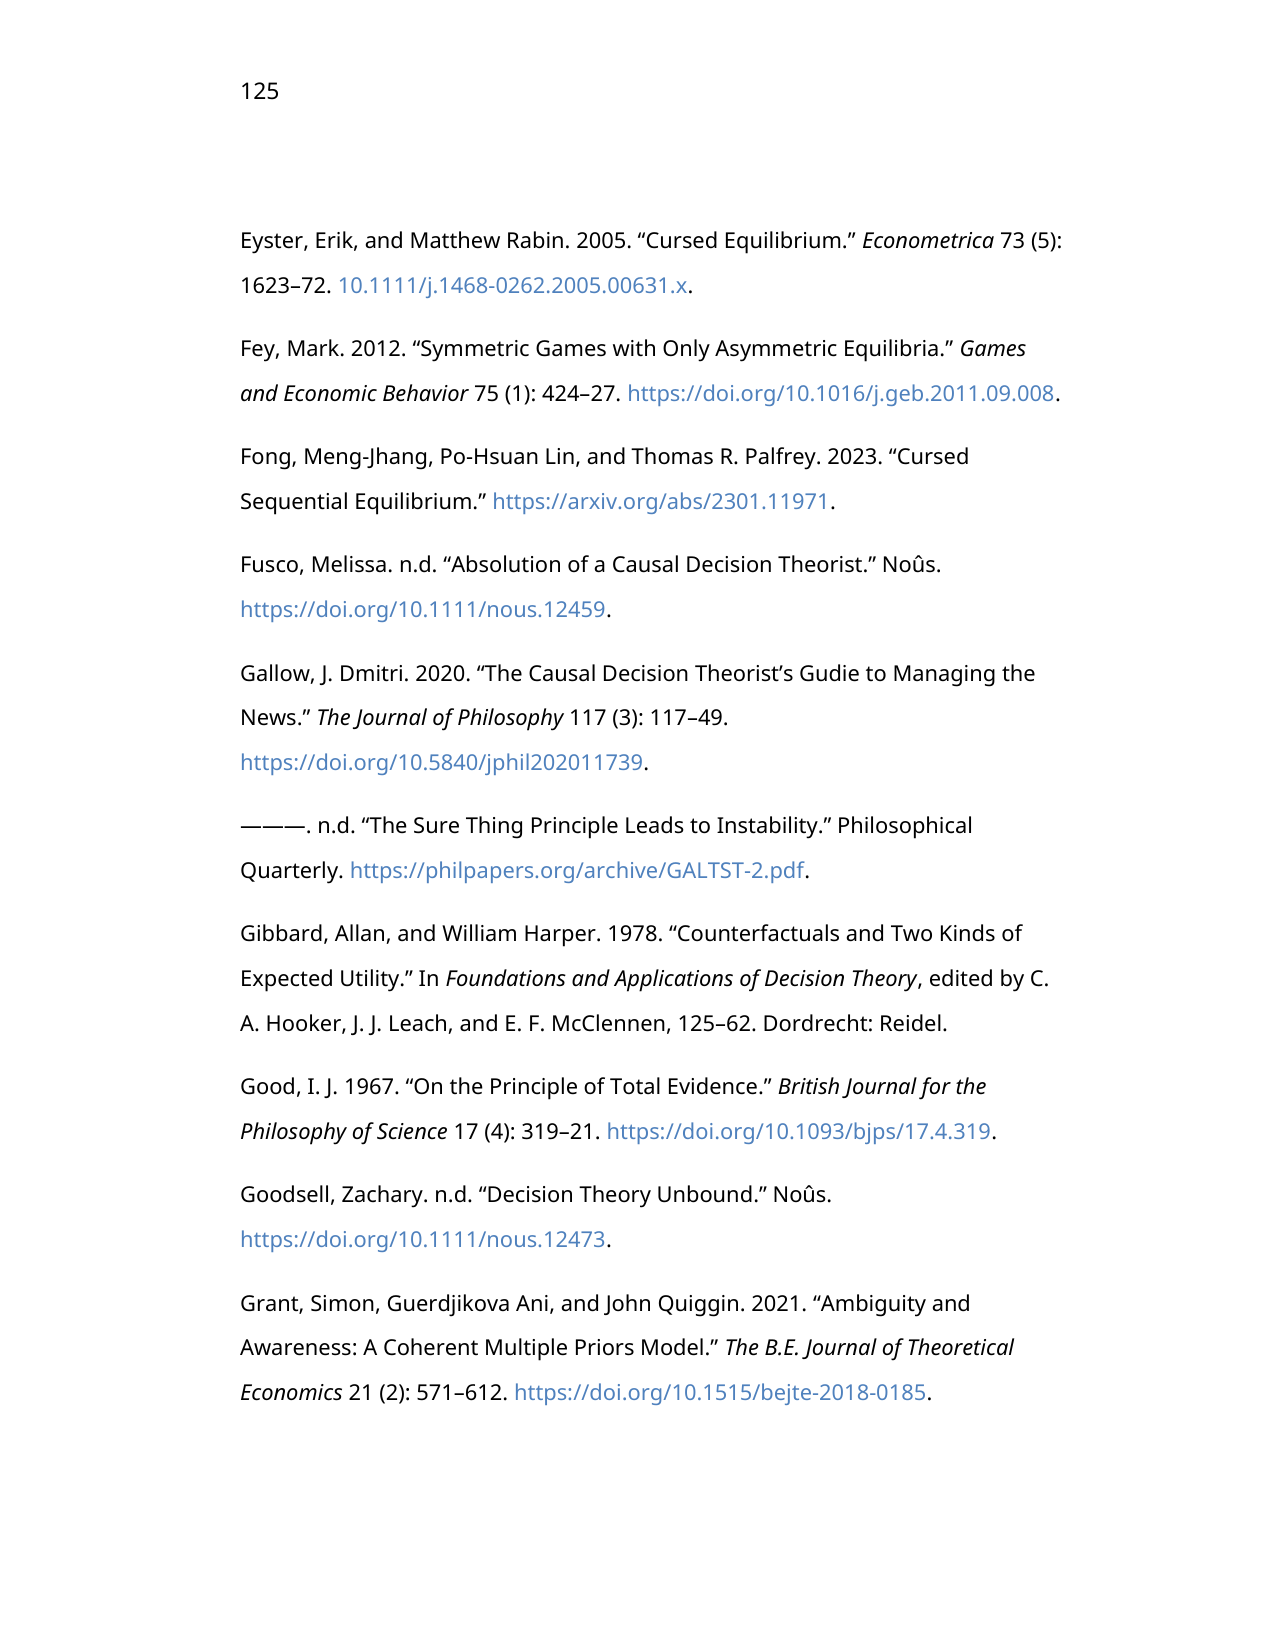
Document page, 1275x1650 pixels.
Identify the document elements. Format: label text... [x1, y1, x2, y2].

text Grant, Simon, Guerdjikova Ani, and John Quiggin. 2021. “Ambiguity and Awareness: A Coherent Multiple Priors Model.” The B.E. Journal of Theoretical Economics 21 (2): 571–612. https://doi.org/10.1515/bejte-2018-0185. [240, 1287, 1065, 1407]
text Good, I. J. 1967. “On the Principle of Total Evidence.” British Journal for the Philosophy of Science 17 (4): 319–21. https://doi.org/10.1093/bjps/17.4.319. [240, 1071, 1065, 1146]
text Goodsell, Zachary. n.d. “Decision Theory Unbound.” Noûs. https://doi.org/10.1111/nous.12473. [240, 1179, 1065, 1254]
text ———. n.d. “The Sure Thing Principle Leads to Instability.” Philosophical Quarterly. https://philpapers.org/archive/GALTST-2.pdf. [240, 810, 1065, 885]
text Gibbard, Allan, and William Harper. 1978. “Counterfactuals and Two Kinds of Expected Utility.” In Foundations and Applications of Decision Theory, edited by C. A. Hooker, J. J. Leach, and E. F. McClennen, 125–62. Dordrecht: Reidel. [240, 918, 1065, 1038]
text Gallow, J. Dmitri. 2020. “The Causal Decision Theorist’s Gudie to Managing the News.” The Journal of Philosophy 117 (3): 117–49. https://doi.org/10.5840/jphil202011739. [240, 657, 1065, 777]
text Fey, Mark. 2012. “Symmetric Games with Only Asymmetric Equilibria.” Games and Economic Behavior 75 (1): 424–27. https://doi.org/10.1016/j.geb.2011.09.008. [240, 333, 1065, 408]
text Fong, Meng-Jhang, Po-Hsuan Lin, and Thomas R. Palfrey. 2023. “Cursed Sequential Equilibrium.” https://arxiv.org/abs/2301.11971. [240, 441, 1065, 516]
text Fusco, Melissa. n.d. “Absolution of a Causal Decision Theorist.” Noûs. https://doi.org/10.1111/nous.12459. [240, 549, 1065, 624]
text Eyster, Erik, and Matthew Rabin. 2005. “Cursed Equilibrium.” Econometrica 73 (5): 1623–72. 10.1111/j.1468-0262.2005.00631.x. [240, 225, 1065, 299]
